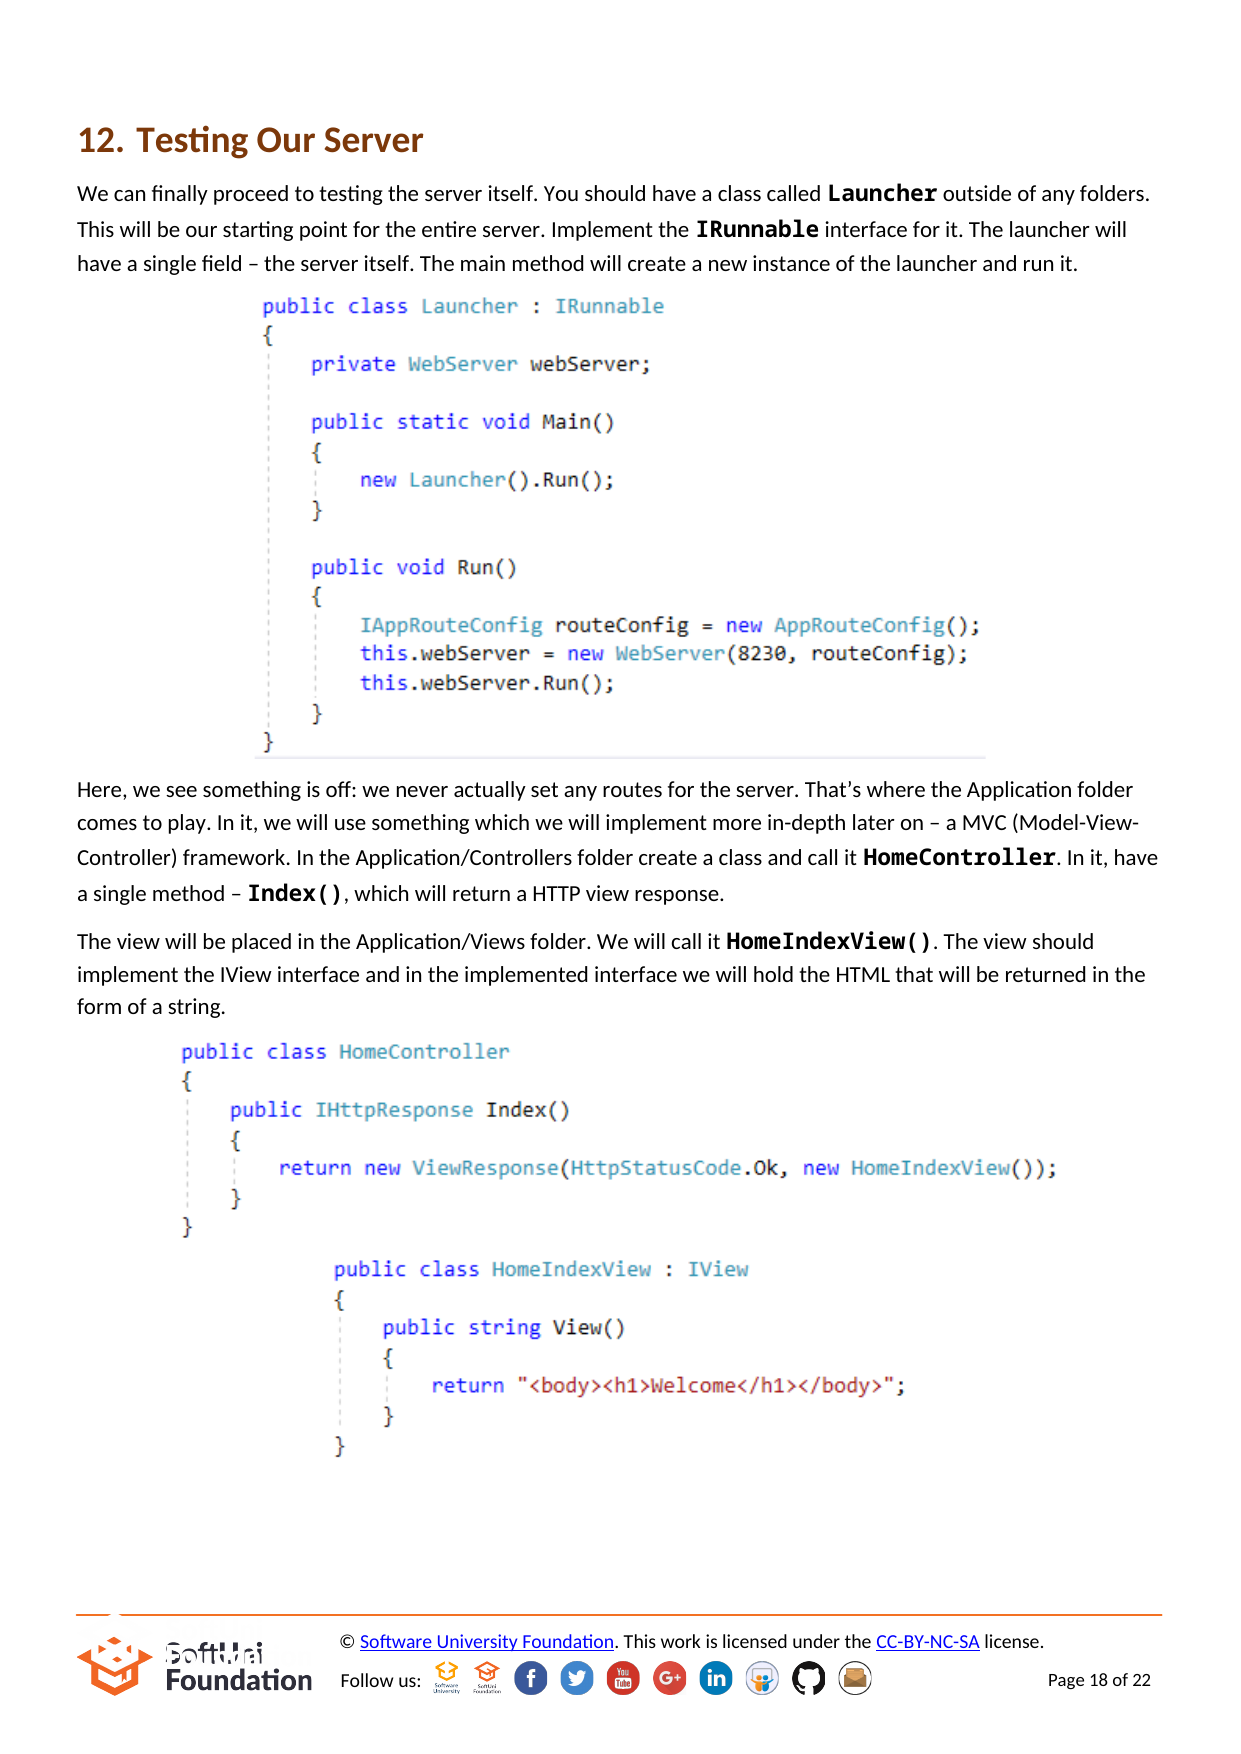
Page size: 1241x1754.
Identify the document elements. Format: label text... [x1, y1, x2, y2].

picture [653, 1661, 687, 1695]
picture [792, 1661, 825, 1695]
picture [699, 1661, 709, 1671]
picture [327, 1257, 914, 1465]
picture [514, 1661, 548, 1695]
picture [723, 1685, 733, 1695]
subtitle Testing Our Server [77, 116, 1163, 162]
picture [838, 1661, 872, 1695]
picture [433, 1661, 460, 1695]
picture [606, 1661, 640, 1695]
picture [745, 1661, 779, 1695]
text Here, we see something is off: we never actually set any routes for the server. That’s where the Application folder comes to play. In it, we will use something which we will implement more in-depth later on – a MVC (Model-View-Controller) framework. In the Application/Controllers folder create a class and call it HomeController. In it, have a single method – Index(), which will return a HTTP view response. [77, 776, 1163, 908]
picture [254, 293, 986, 759]
picture [76, 1612, 312, 1696]
text We can finally proceed to testing the server itself. You should have a class called Launcher outside of any folders. This will be our starting point for the entire server. Implement the IRunnable interface for it. The launcher will have a single field – the server itself. The main method will create a new instance of the launcher and run it. [77, 177, 1163, 277]
picture [176, 1037, 1064, 1241]
picture [560, 1661, 594, 1695]
text The view will be placed in the Application/Views folder. We will call it HomeIndexView(). The view should implement the IView interface and in the implemented interface we will hold the HTML that will be returned in the form of a string. [77, 925, 1163, 1021]
picture [699, 1685, 709, 1695]
picture [714, 1675, 725, 1685]
picture [723, 1661, 733, 1671]
picture [473, 1661, 501, 1695]
